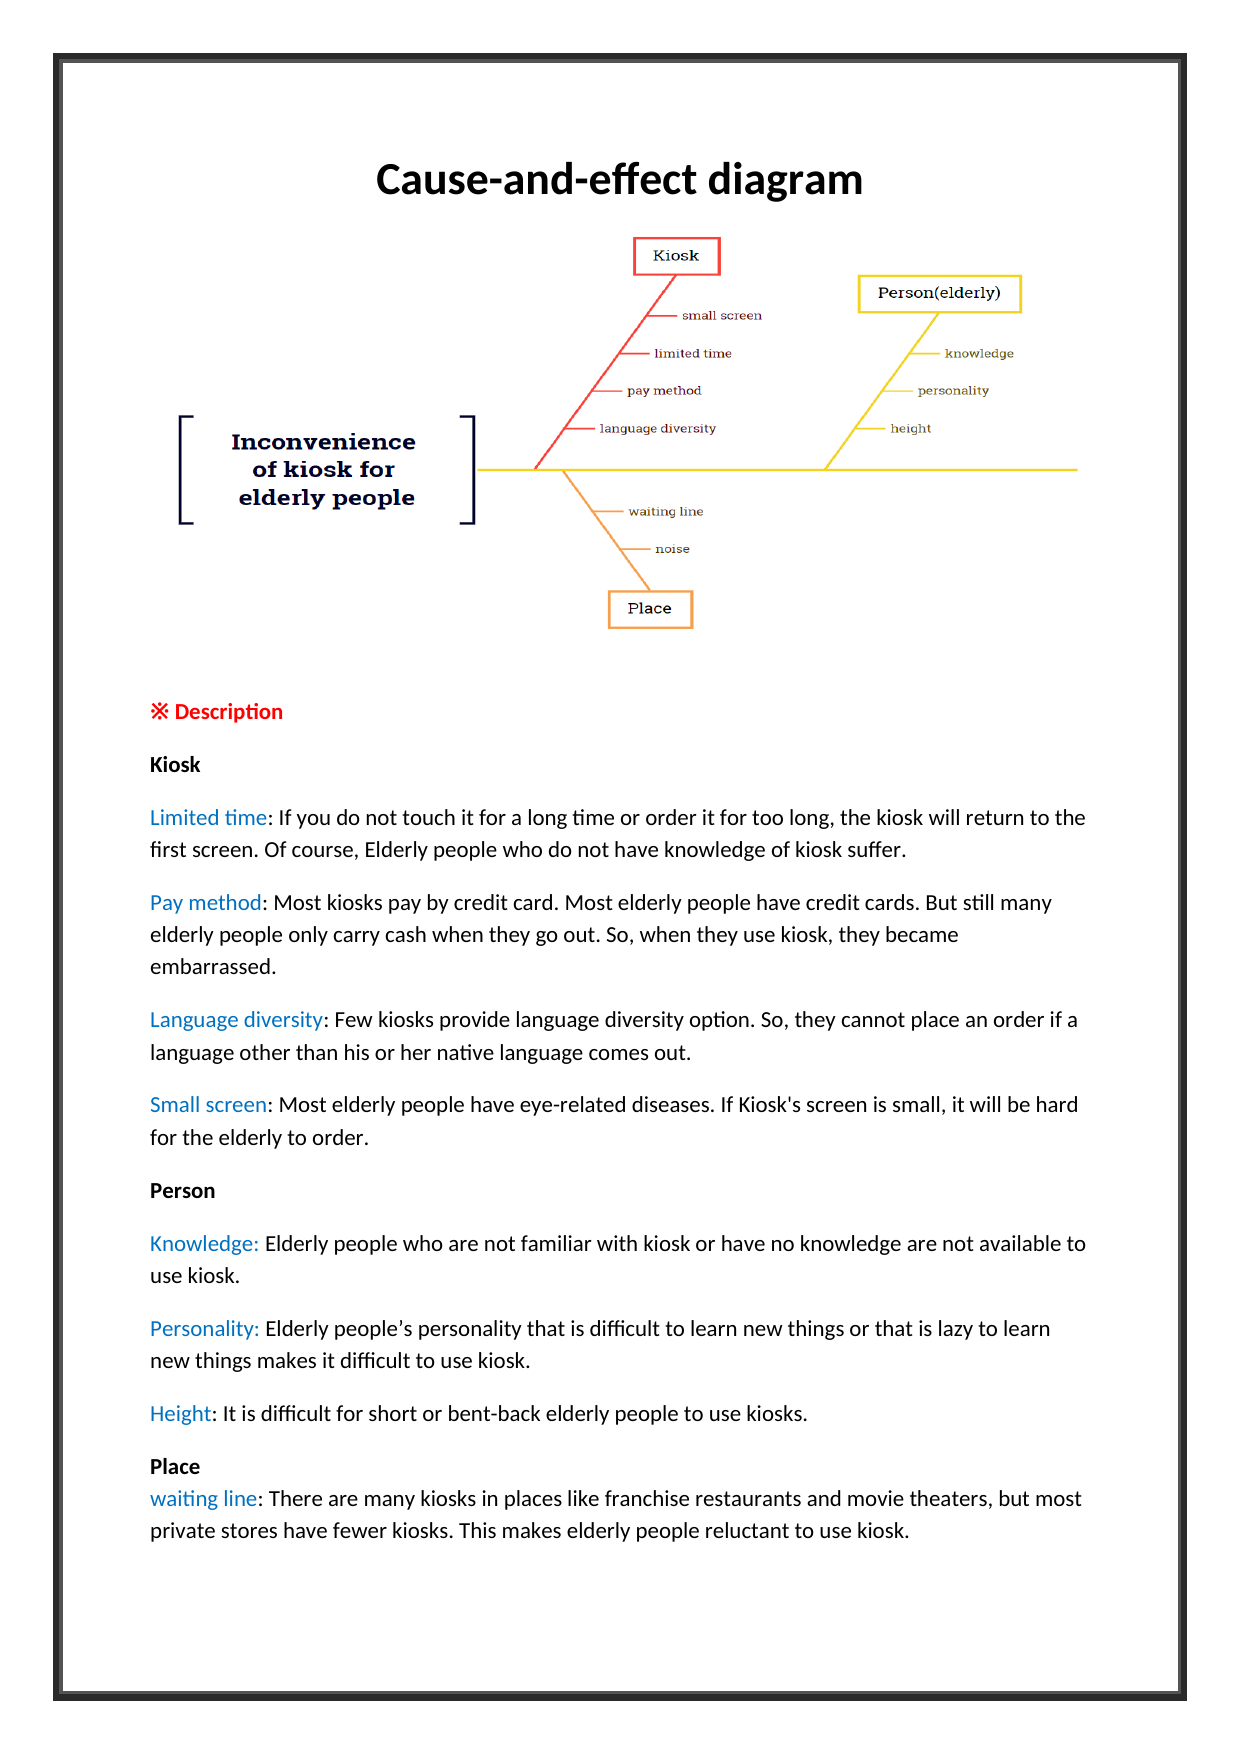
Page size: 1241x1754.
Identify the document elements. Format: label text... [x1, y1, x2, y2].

picture [149, 220, 1087, 639]
text Cause-and-effect diagram [150, 150, 1090, 206]
text Language diversity: Few kiosks provide language diversity option. So, they cannot place an order if a language other than his or her native language comes out. [150, 1005, 1090, 1066]
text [150, 1452, 1090, 1545]
text Personality: Elderly people’s personality that is difficult to learn new things or that is lazy to learn new things makes it difficult to use kiosk. [150, 1314, 1090, 1374]
text Pay method: Most kiosks pay by credit card. Most elderly people have credit cards. But still many elderly people only carry cash when they go out. So, when they use kiosk, they became embarrassed. [150, 888, 1090, 980]
text Limited time: If you do not touch it for a long time or order it for too long, the kiosk will return to the first screen. Of course, Elderly people who do not have knowledge of kiosk suffer. [150, 803, 1090, 863]
text Kiosk [150, 750, 1090, 778]
text Small screen: Most elderly people have eye-related diseases. If Kiosk's screen is small, it will be hard for the elderly to order. [150, 1091, 1090, 1151]
text Height: It is difficult for short or bent-back elderly people to use kiosks. [150, 1399, 1090, 1427]
text Knowledge: Elderly people who are not familiar with kiosk or have no knowledge are not available to use kiosk. [150, 1229, 1090, 1289]
text Person [150, 1176, 1090, 1204]
